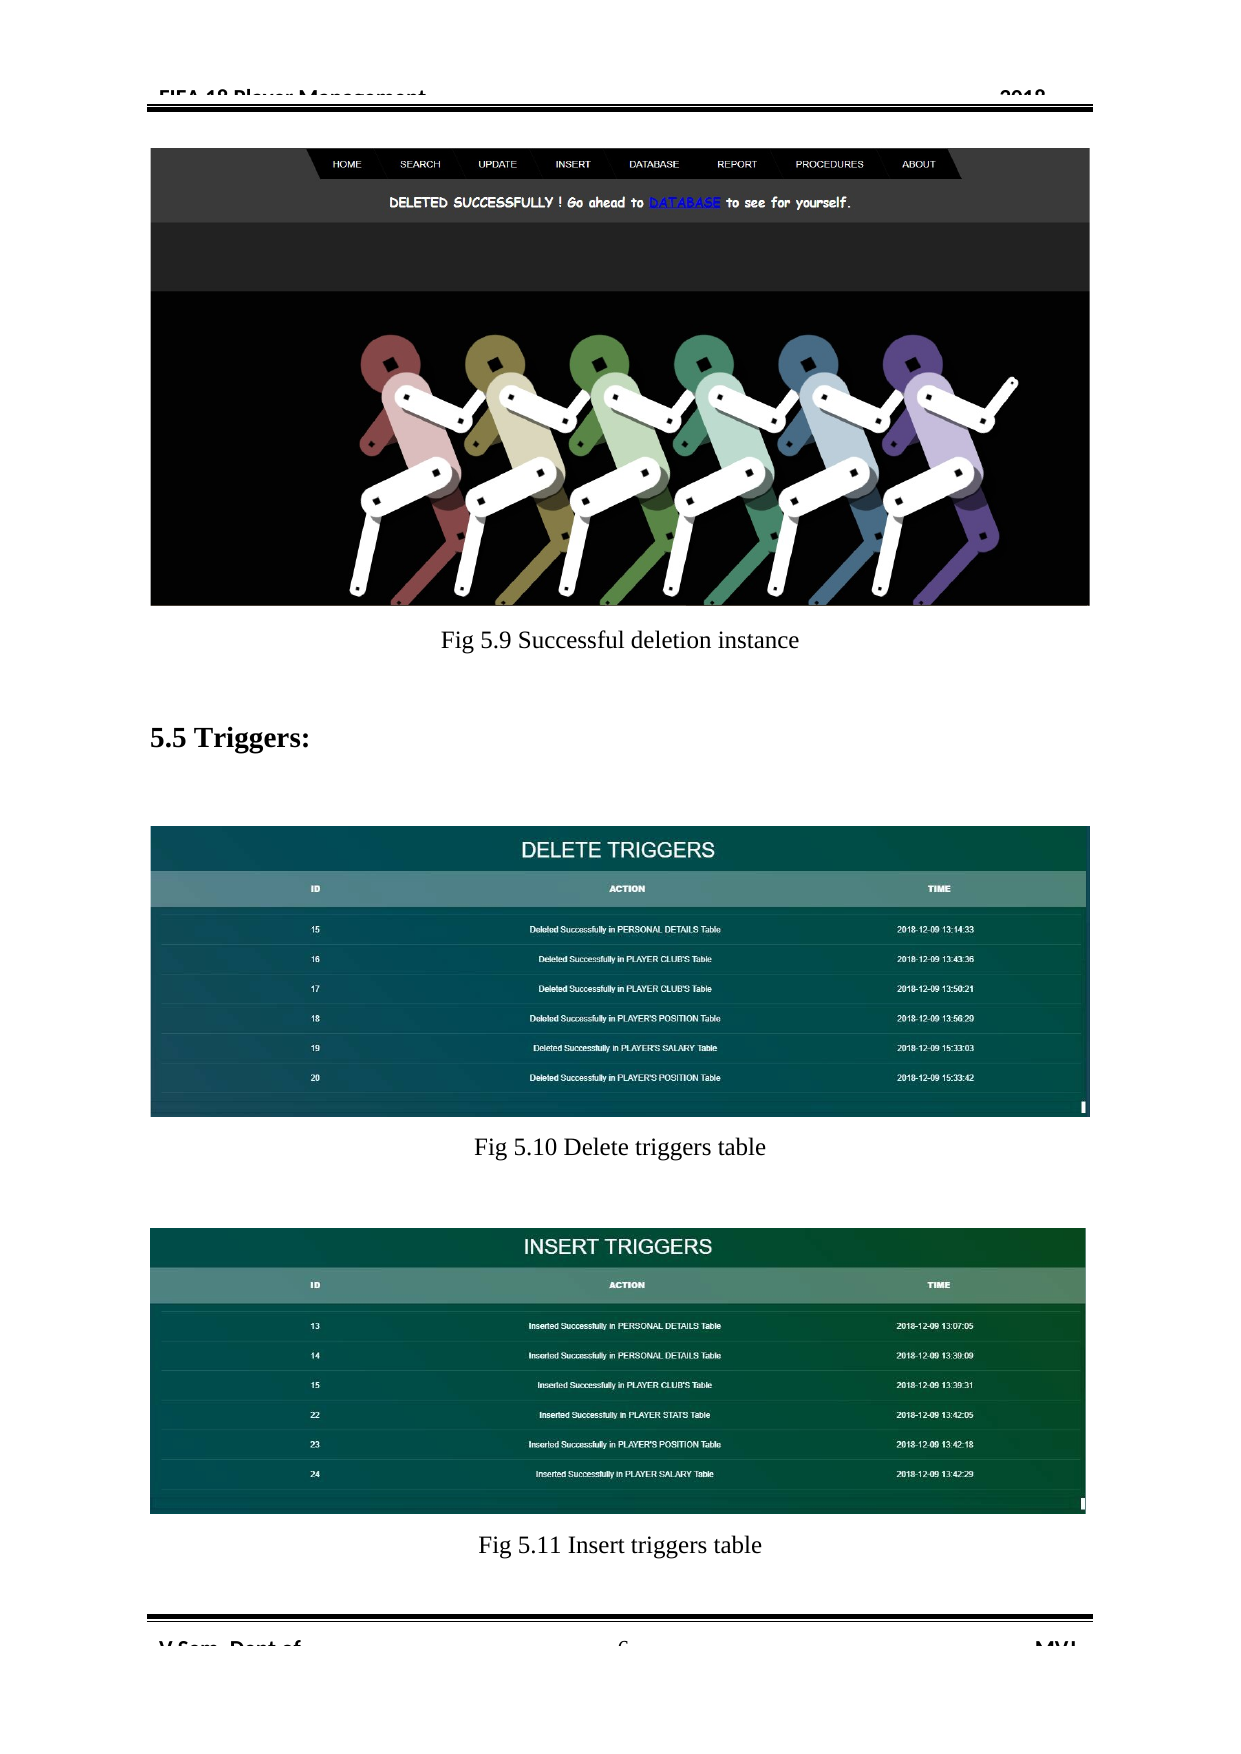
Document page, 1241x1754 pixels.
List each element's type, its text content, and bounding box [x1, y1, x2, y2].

picture [150, 826, 1090, 1117]
text Fig 5.10 Delete triggers table [161, 1117, 1079, 1161]
subtitle Triggers: [150, 721, 1138, 754]
picture [150, 1228, 1086, 1514]
text Fig 5.9 Successful deletion instance [441, 625, 1138, 654]
text Fig 5.11 Insert triggers table [161, 1531, 1079, 1559]
picture [150, 148, 1090, 606]
